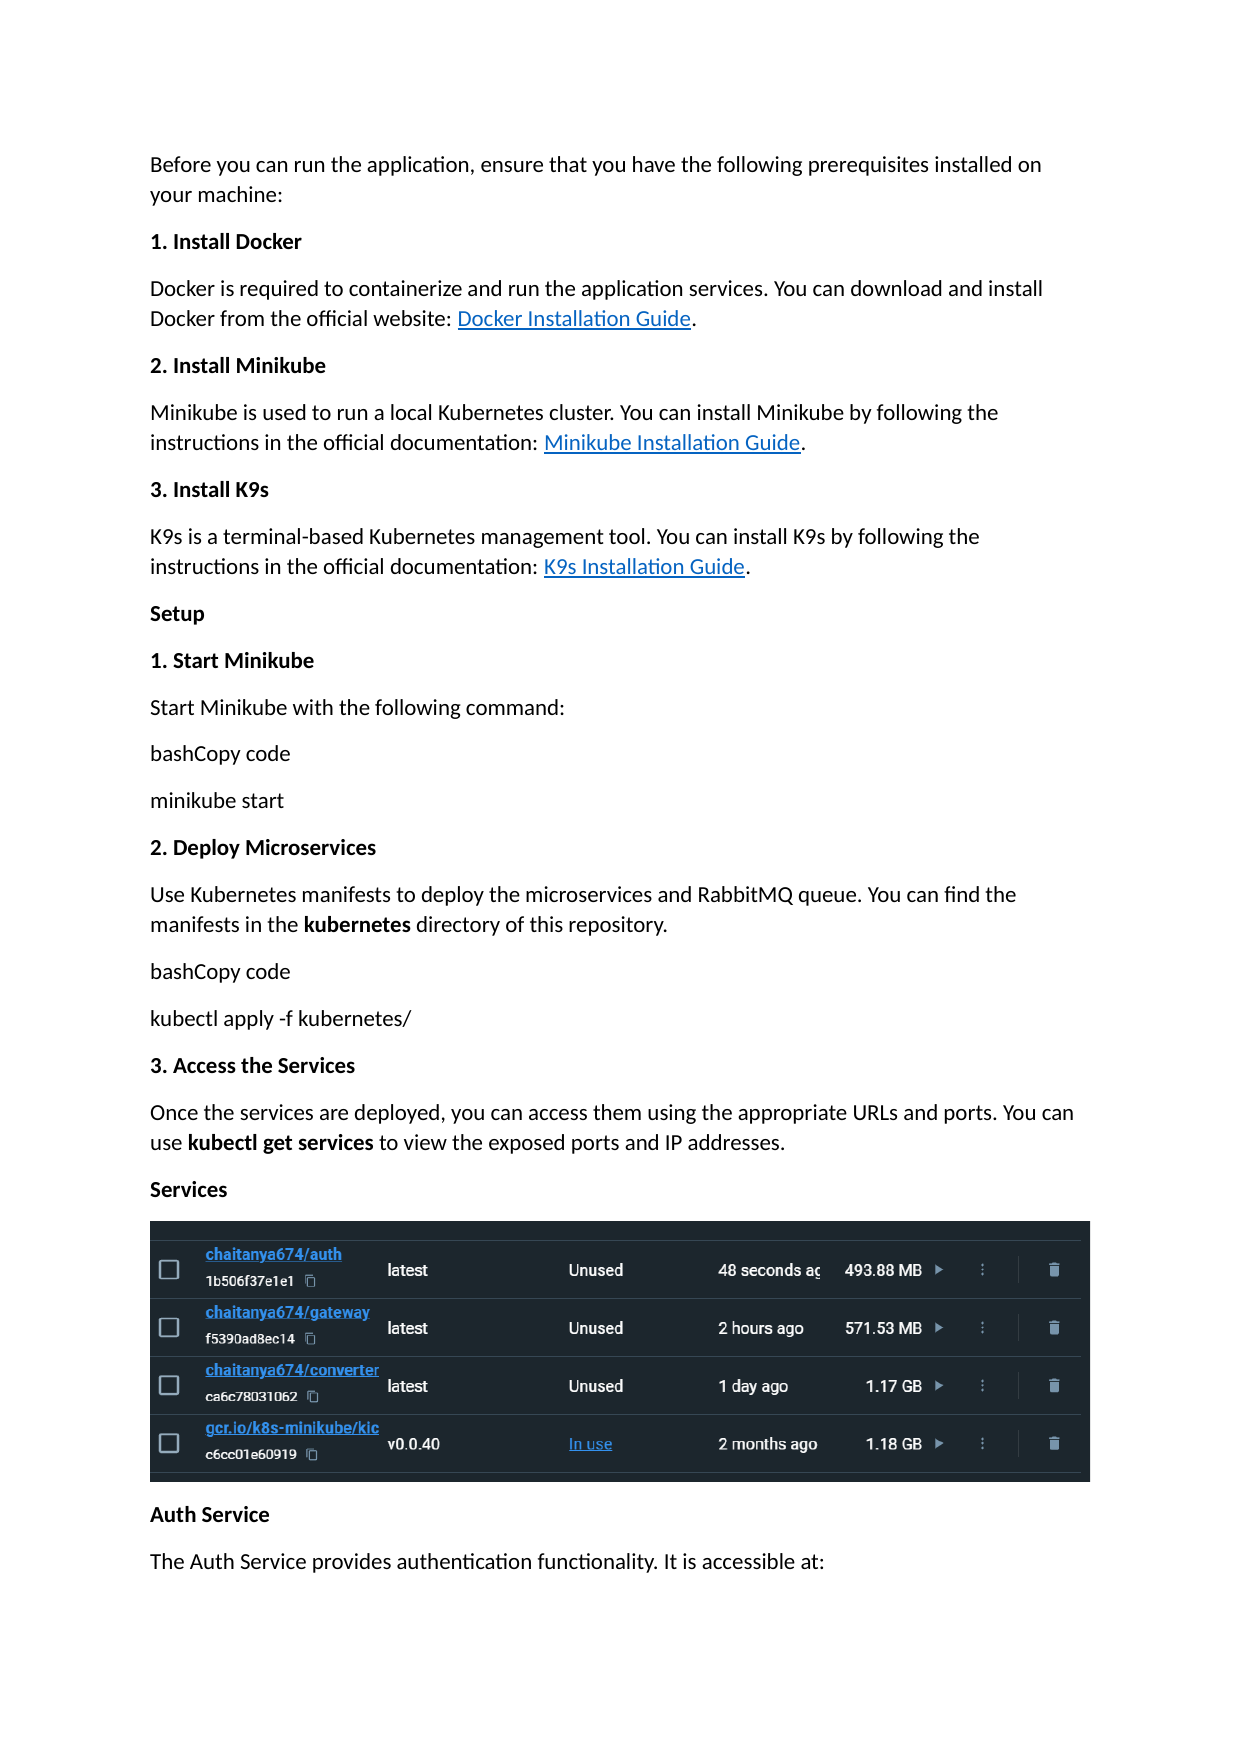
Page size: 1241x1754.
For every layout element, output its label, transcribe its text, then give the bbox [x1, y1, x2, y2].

text 2. Deploy Microservices [150, 833, 1090, 861]
picture [150, 1221, 1091, 1482]
text 3. Install K9s [150, 475, 1090, 503]
text 1. Install Docker [150, 227, 1090, 255]
text K9s is a terminal-based Kubernetes management tool. You can install K9s by following the instructions in the official documentation: K9s Installation Guide. [150, 522, 1090, 580]
text bashCopy code [150, 957, 1090, 985]
text bashCopy code [150, 739, 1090, 768]
text 1. Start Minikube [150, 646, 1090, 674]
text 2. Install Minikube [150, 351, 1090, 379]
text Services [150, 1175, 1090, 1203]
text Use Kubernetes manifests to deploy the microservices and RabbitMQ queue. You can find the manifests in the kubernetes directory of this repository. [150, 880, 1090, 938]
text Auth Service [150, 1501, 1090, 1528]
text minikube start [150, 786, 1090, 814]
text kubectl apply -f kubernetes/ [150, 1004, 1090, 1032]
text Start Minikube with the following command: [150, 693, 1090, 721]
text Minikube is used to run a local Kubernetes cluster. You can install Minikube by following the instructions in the official documentation: Minikube Installation Guide. [150, 398, 1090, 456]
text Docker is required to containerize and run the application services. You can download and install Docker from the official website: Docker Installation Guide. [150, 274, 1090, 332]
text Setup [150, 599, 1090, 627]
text The Auth Service provides authentication functionality. It is accessible at: [150, 1547, 1090, 1575]
text 3. Access the Services [150, 1051, 1090, 1079]
text Before you can run the application, ensure that you have the following prerequisites installed on your machine: [150, 150, 1090, 208]
text Once the services are deployed, you can access them using the appropriate URLs and ports. You can use kubectl get services to view the exposed ports and IP addresses. [150, 1098, 1090, 1156]
